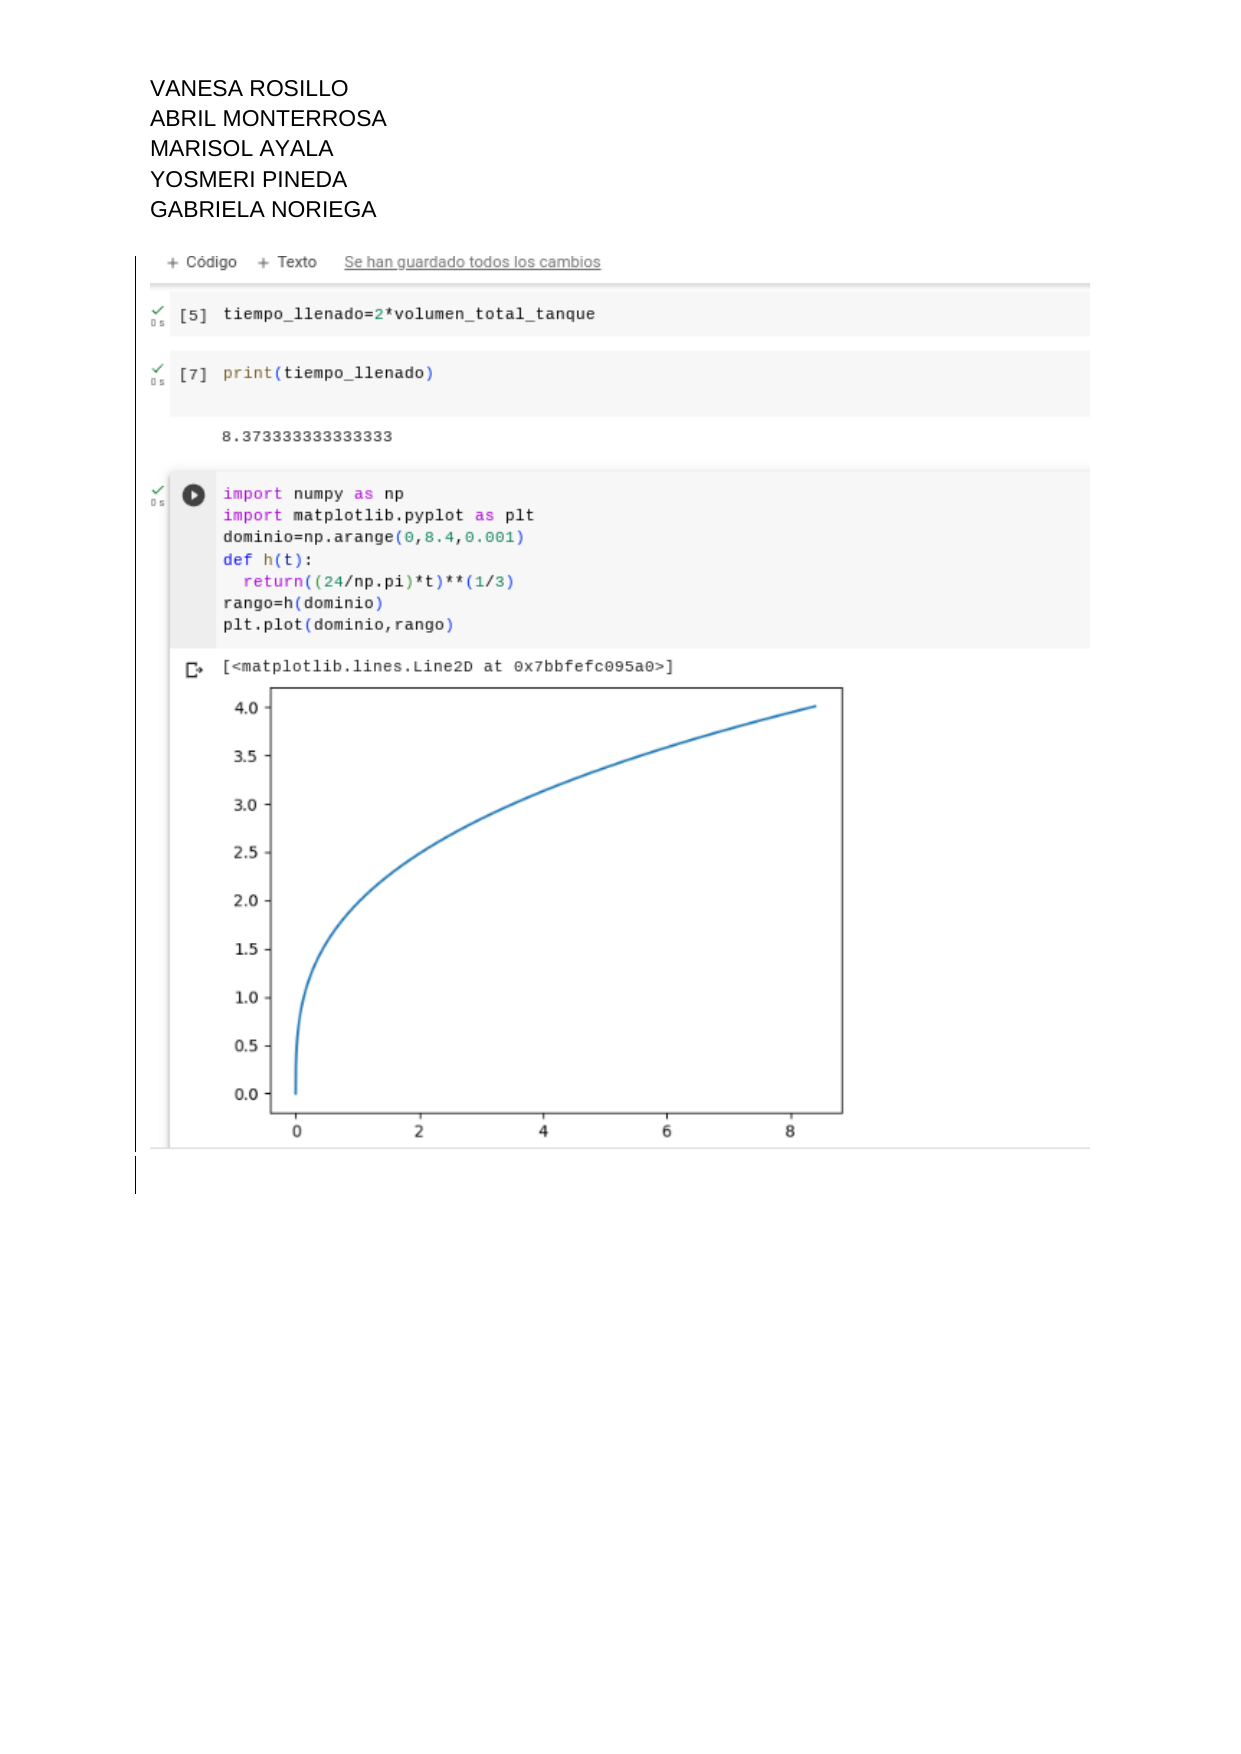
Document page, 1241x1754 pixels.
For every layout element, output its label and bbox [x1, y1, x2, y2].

picture [150, 256, 1091, 1152]
